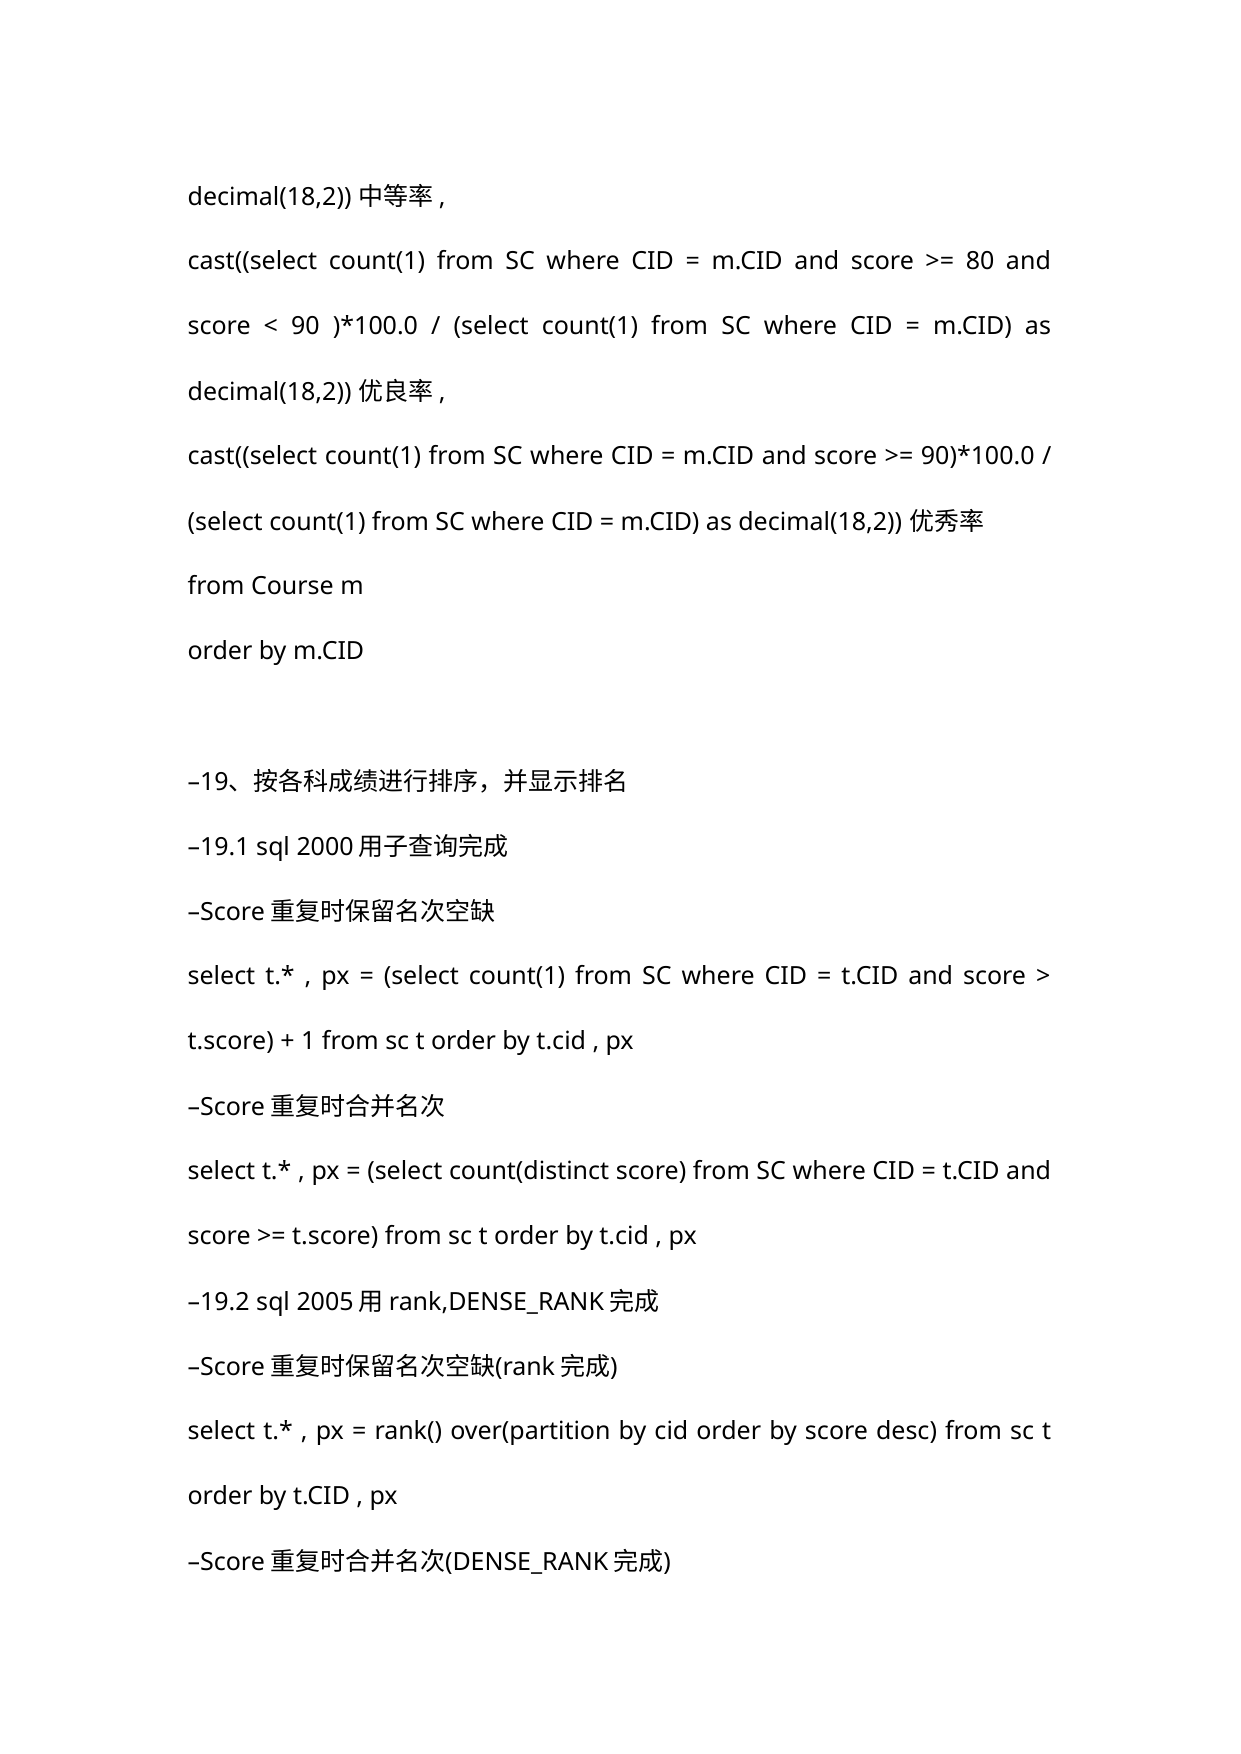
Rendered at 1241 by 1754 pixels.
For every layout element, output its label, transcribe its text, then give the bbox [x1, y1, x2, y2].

text from Course m [187, 552, 1053, 617]
text cast((select count(1) from SC where CID = m.CID and score >= 80 and score < 90 )*100.0 / (select count(1) from SC where CID = m.CID) as decimal(18,2)) 优良率 , [187, 227, 1053, 422]
text select t.* , px = (select count(distinct score) from SC where CID = t.CID and score >= t.score) from sc t order by t.cid , px [187, 1137, 1053, 1267]
text cast((select count(1) from SC where CID = m.CID and score >= 90)*100.0 / (select count(1) from SC where CID = m.CID) as decimal(18,2)) 优秀率 [187, 422, 1053, 552]
text select t.* , px = rank() over(partition by cid order by score desc) from sc t order by t.CID , px [187, 1397, 1053, 1527]
text –19、按各科成绩进行排序，并显示排名 [187, 747, 1053, 812]
text –Score重复时合并名次(DENSE_RANK完成) [187, 1527, 1053, 1592]
text –Score重复时保留名次空缺(rank完成) [187, 1332, 1053, 1397]
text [187, 162, 1053, 227]
text –Score重复时合并名次 [187, 1072, 1053, 1137]
text order by m.CID [187, 617, 1053, 682]
text –19.1 sql 2000用子查询完成 [187, 812, 1053, 877]
text –19.2 sql 2005用rank,DENSE_RANK完成 [187, 1267, 1053, 1332]
text –Score重复时保留名次空缺 [187, 877, 1053, 942]
text select t.* , px = (select count(1) from SC where CID = t.CID and score > t.score) + 1 from sc t order by t.cid , px [187, 942, 1053, 1072]
